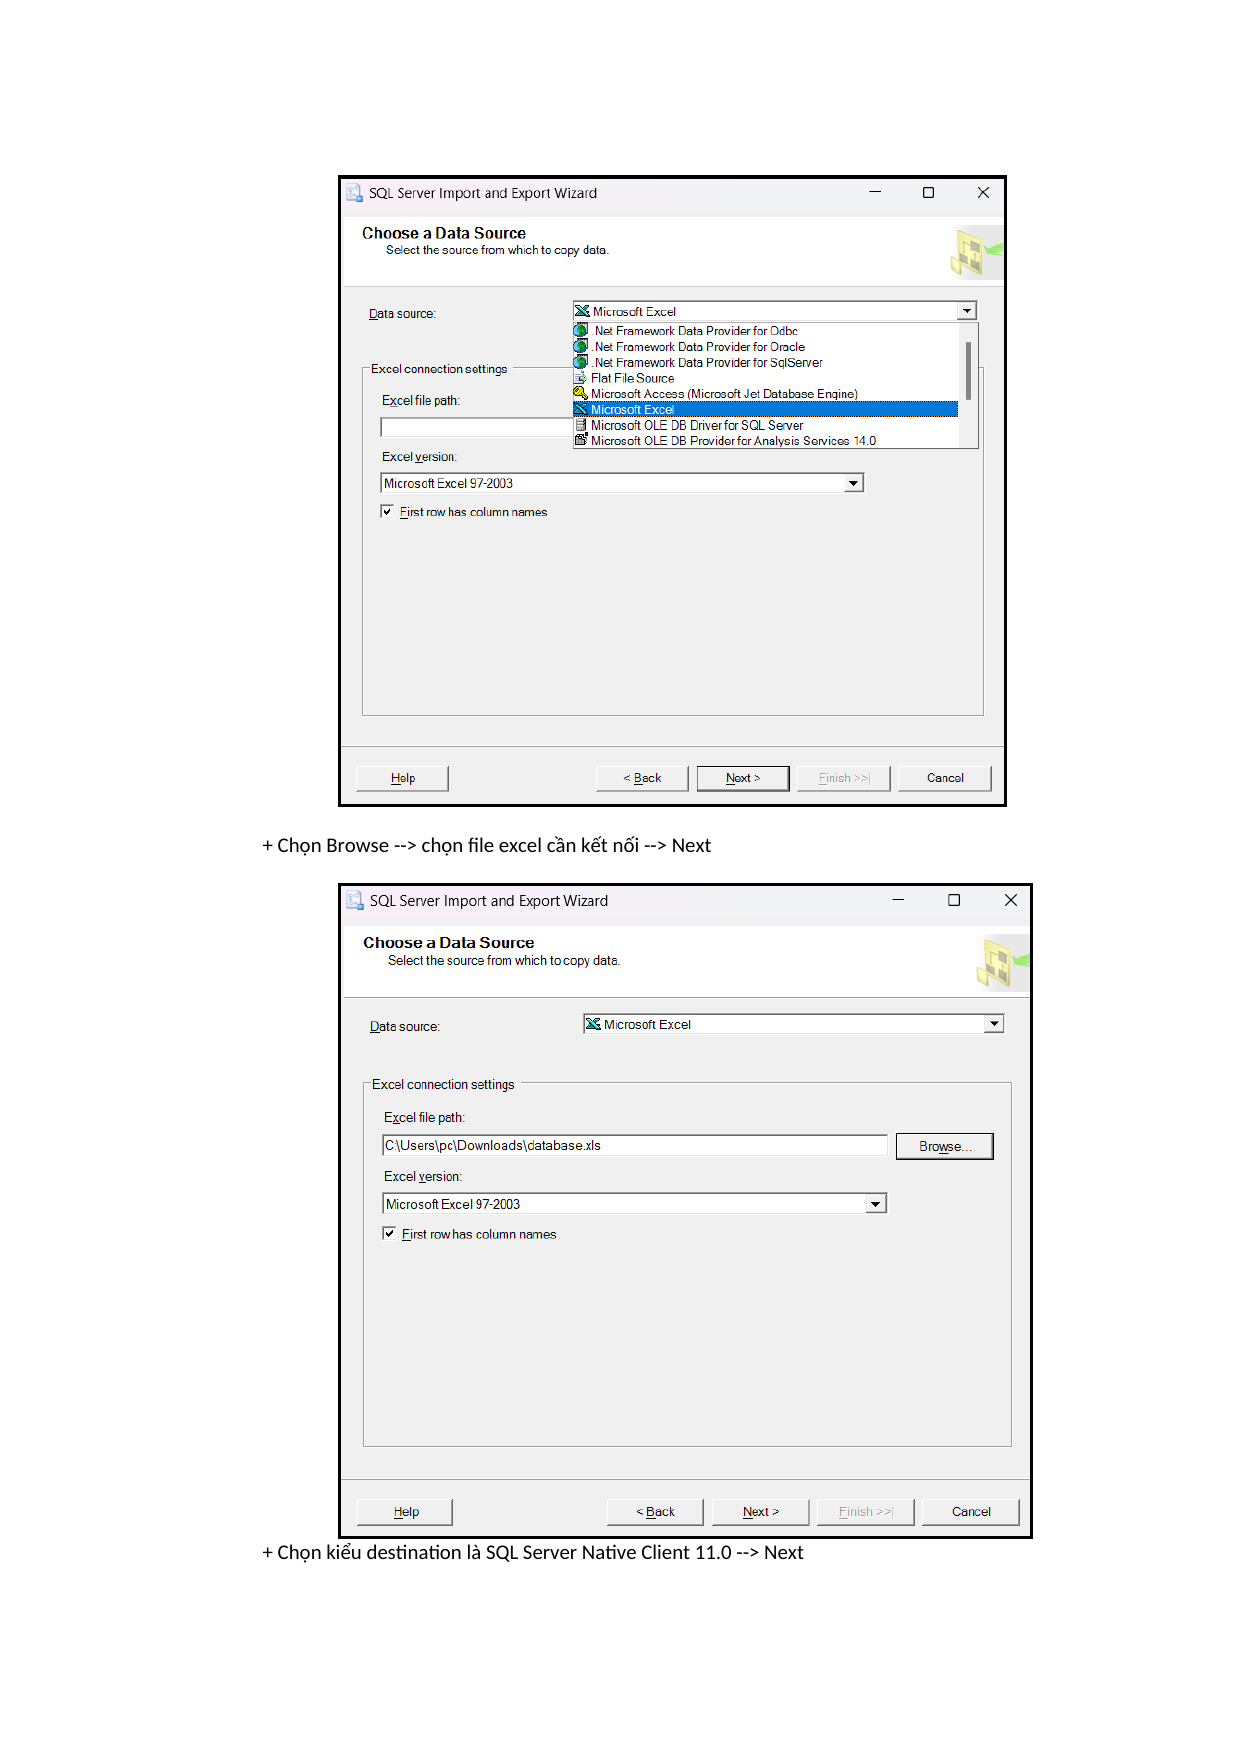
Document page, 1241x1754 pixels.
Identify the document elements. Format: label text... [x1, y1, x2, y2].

picture [341, 886, 1030, 1536]
picture [341, 179, 1004, 804]
list + Chọn Browse --> chọn file excel cần kết nối --> Next [187, 832, 1053, 858]
list + Chọn kiểu destination là SQL Server Native Client 11.0 --> Next [187, 1539, 1053, 1565]
